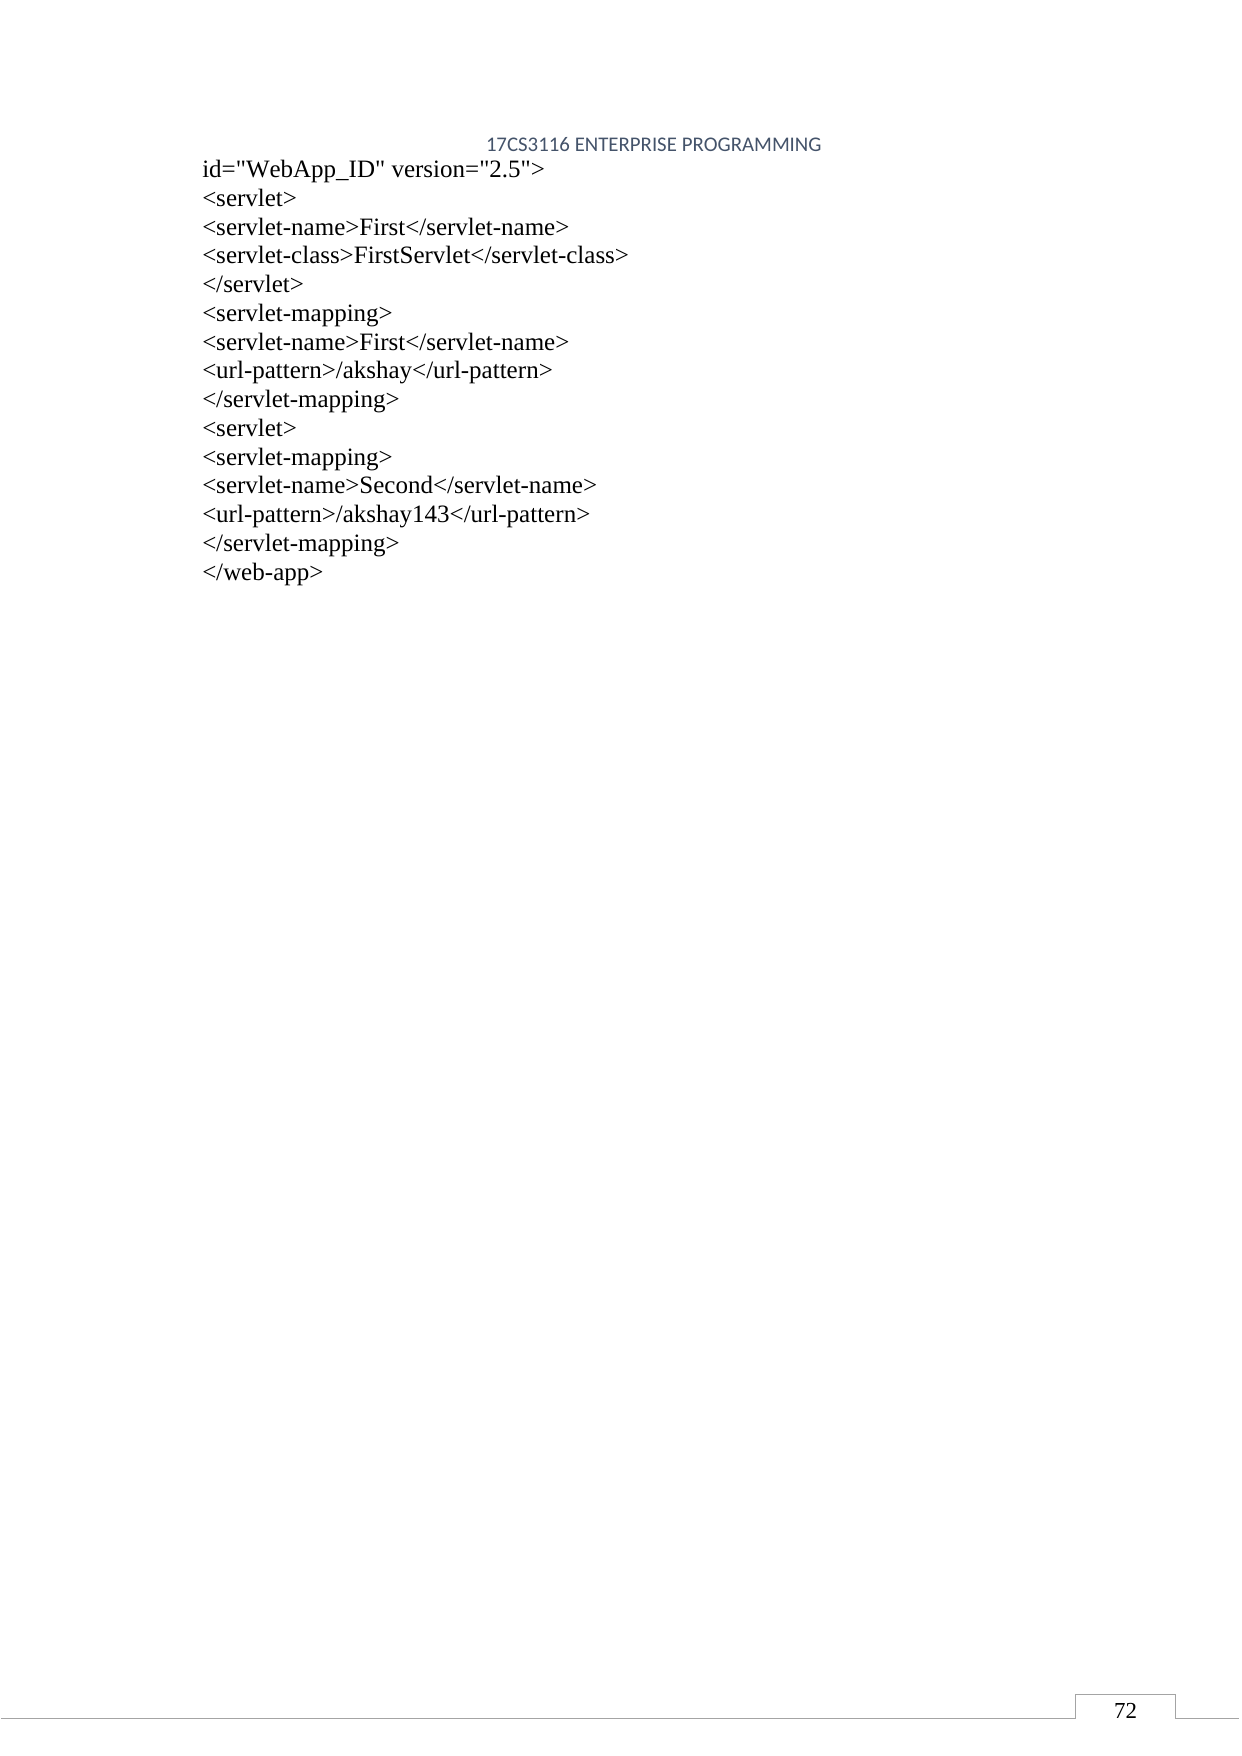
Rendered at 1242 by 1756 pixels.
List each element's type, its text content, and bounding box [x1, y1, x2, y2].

list <servlet-name>Second</servlet-name> [202, 470, 1181, 499]
list id="WebApp_ID" version="2.5"> [202, 154, 1181, 183]
list <url-pattern>/akshay</url-pattern> [202, 355, 1181, 384]
list </servlet-mapping> [202, 528, 1181, 557]
list <servlet-mapping> [202, 298, 1181, 327]
list </servlet> [202, 269, 1181, 298]
list <servlet-name>First</servlet-name> [202, 212, 1181, 240]
list <servlet-class>FirstServlet</servlet-class> [202, 240, 1181, 269]
list <servlet> [202, 183, 1181, 212]
list <servlet-mapping> [202, 442, 1181, 470]
list </web-app> [202, 557, 1181, 585]
list </servlet-mapping> [202, 384, 1181, 413]
list <url-pattern>/akshay143</url-pattern> [202, 499, 1181, 528]
list <servlet-name>First</servlet-name> [202, 327, 1181, 355]
list <servlet> [202, 413, 1181, 442]
